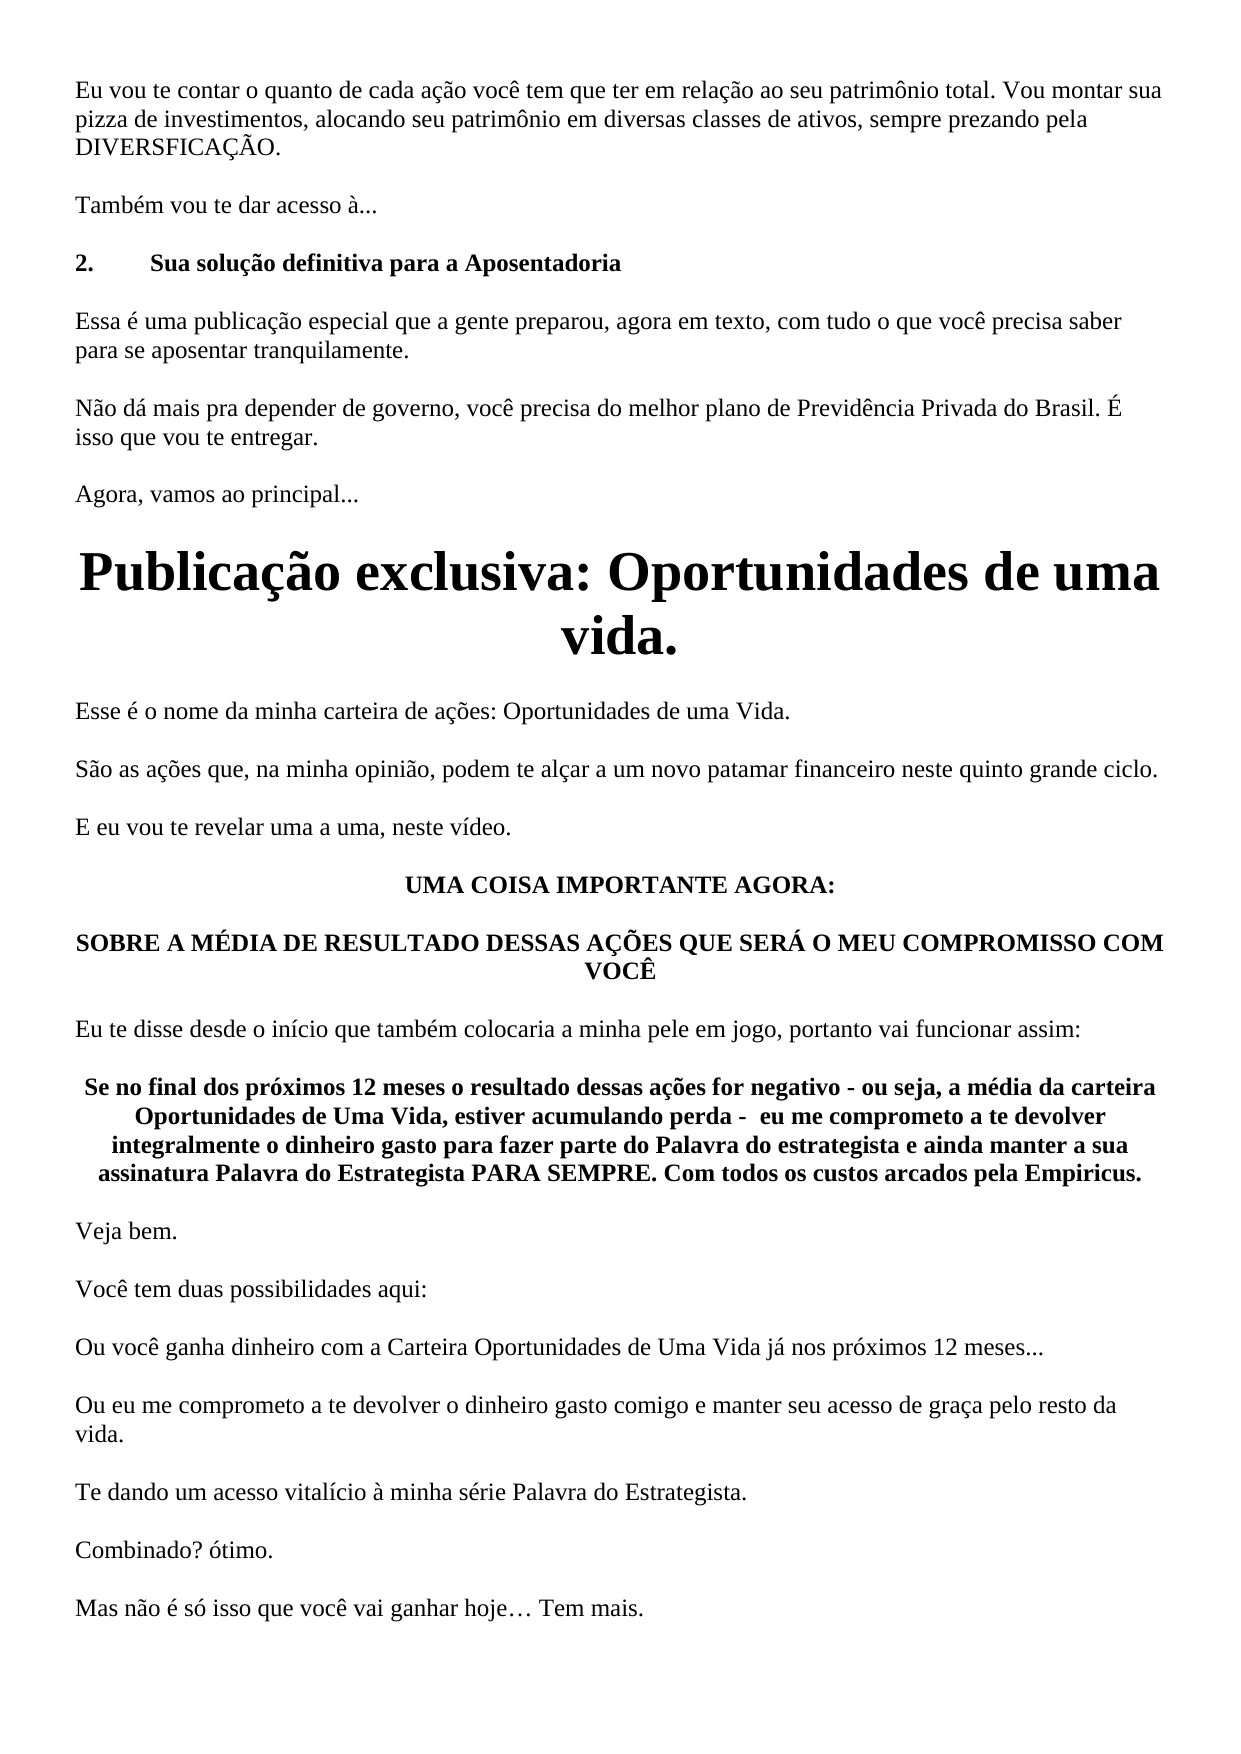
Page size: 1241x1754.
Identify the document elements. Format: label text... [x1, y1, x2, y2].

text Eu te disse desde o início que também colocaria a minha pele em jogo, portanto vai funcionar assim: [75, 1014, 1165, 1043]
text Combinado? ótimo. [75, 1535, 1165, 1563]
text E eu vou te revelar uma a uma, neste vídeo. [75, 812, 1165, 841]
text Mas não é só isso que você vai ganhar hoje… Tem mais. [75, 1593, 1165, 1621]
text Essa é uma publicação especial que a gente preparou, agora em texto, com tudo o que você precisa saber para se aposentar tranquilamente. [75, 306, 1165, 364]
text 2. Sua solução definitiva para a Aposentadoria [75, 248, 1165, 277]
text São as ações que, na minha opinião, podem te alçar a um novo patamar financeiro neste quinto grande ciclo. [75, 754, 1165, 783]
text UMA COISA IMPORTANTE AGORA: [75, 870, 1165, 898]
text Agora, vamos ao principal... [75, 479, 1165, 508]
text Eu vou te contar o quanto de cada ação você tem que ter em relação ao seu patrimônio total. Vou montar sua pizza de investimentos, alocando seu patrimônio em diversas classes de ativos, sempre prezando pela DIVERSFICAÇÃO. [75, 75, 1165, 161]
text Se no final dos próximos 12 meses o resultado dessas ações for negativo - ou seja, a média da carteira Oportunidades de Uma Vida, estiver acumulando perda - eu me comprometo a te devolver integralmente o dinheiro gasto para fazer parte do Palavra do estrategista e ainda manter a sua assinatura Palavra do Estrategista PARA SEMPRE. Com todos os custos arcados pela Empiricus. [75, 1072, 1165, 1187]
text Veja bem. [75, 1216, 1165, 1245]
text Te dando um acesso vitalício à minha série Palavra do Estrategista. [75, 1477, 1165, 1506]
text SOBRE A MÉDIA DE RESULTADO DESSAS AÇÕES QUE SERÁ O MEU COMPROMISSO COM VOCÊ [75, 928, 1165, 985]
text Você tem duas possibilidades aqui: [75, 1274, 1165, 1303]
text Também vou te dar acesso à... [75, 190, 1165, 219]
text Ou eu me comprometo a te devolver o dinheiro gasto comigo e manter seu acesso de graça pelo resto da vida. [75, 1390, 1165, 1448]
text Publicação exclusiva: Oportunidades de uma vida. [75, 537, 1165, 667]
text Esse é o nome da minha carteira de ações: Oportunidades de uma Vida. [75, 696, 1165, 725]
text Não dá mais pra depender de governo, você precisa do melhor plano de Previdência Privada do Brasil. É isso que vou te entregar. [75, 393, 1165, 450]
text Ou você ganha dinheiro com a Carteira Oportunidades de Uma Vida já nos próximos 12 meses... [75, 1332, 1165, 1361]
